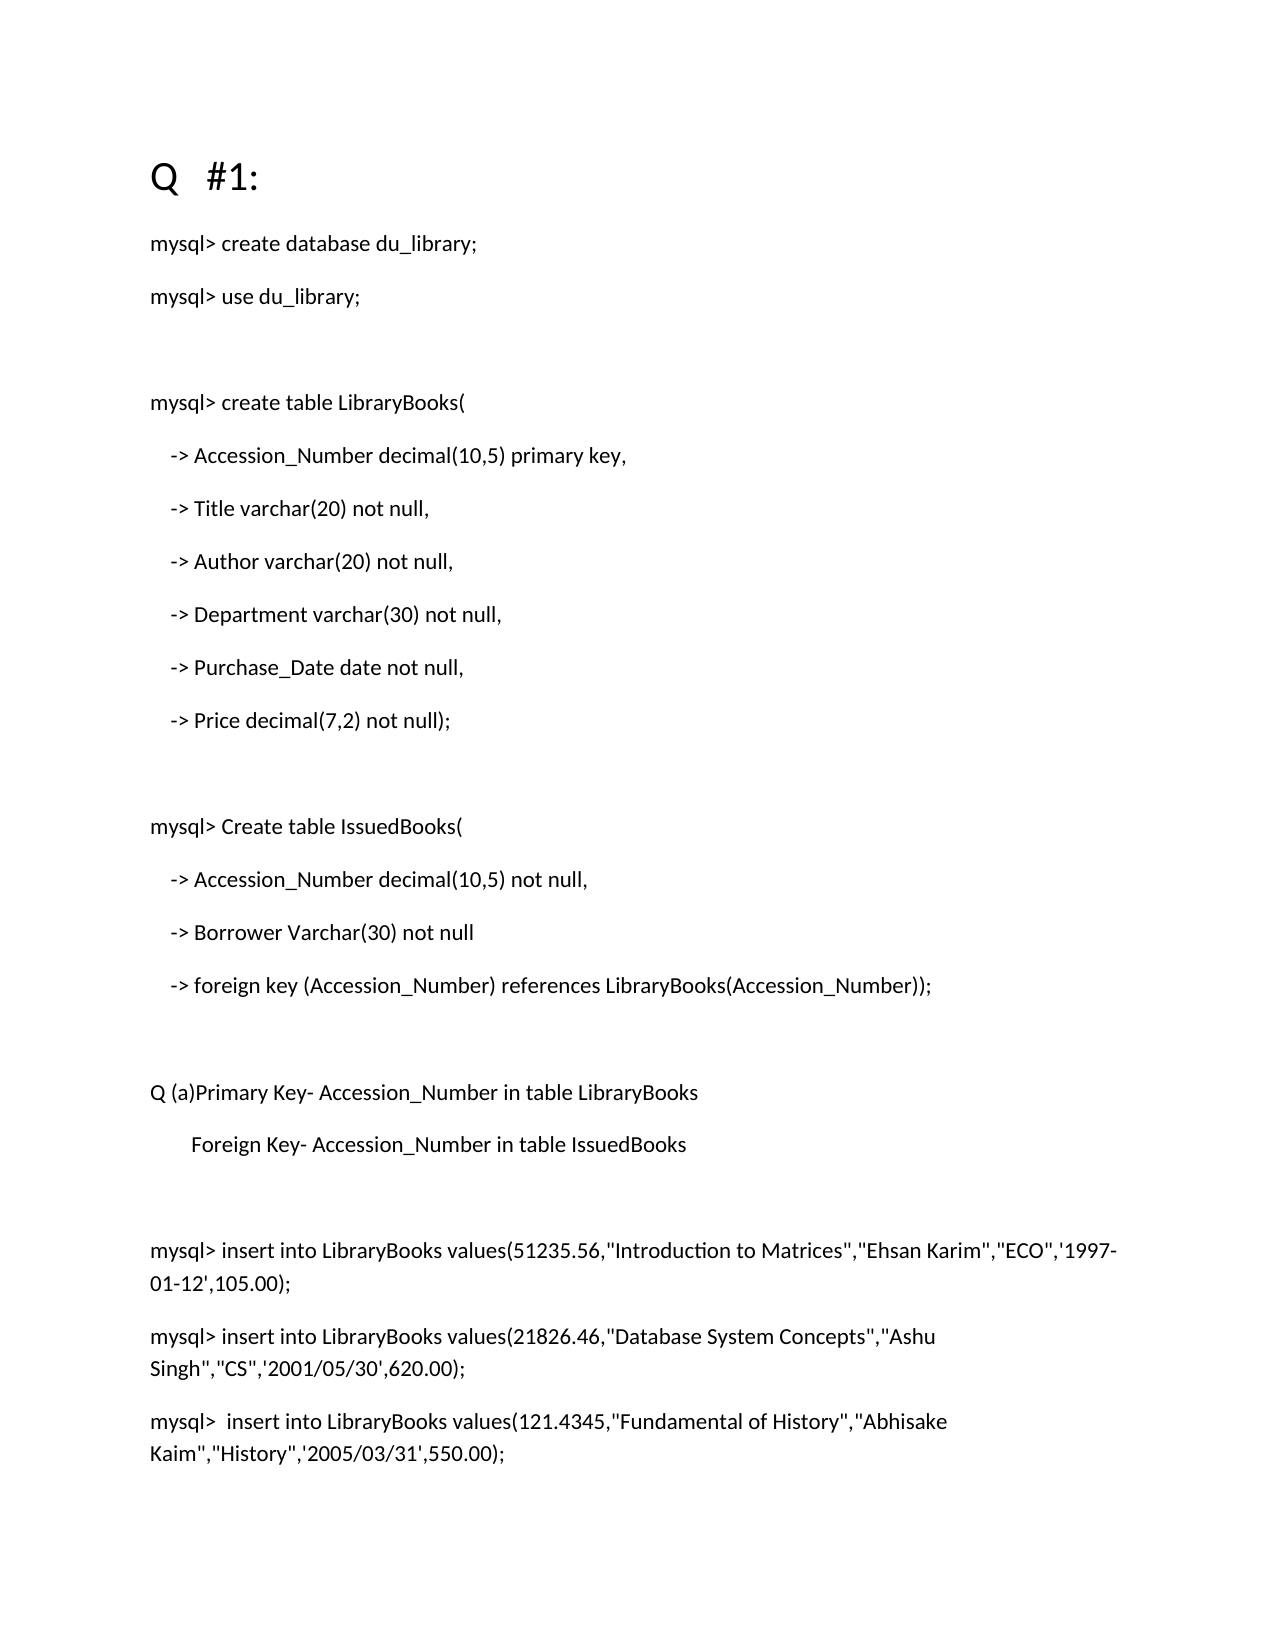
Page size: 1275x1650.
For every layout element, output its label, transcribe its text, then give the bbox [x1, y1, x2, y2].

text -> Borrower Varchar(30) not null [150, 918, 1125, 947]
text Q (a)Primary Key- Accession_Number in table LibraryBooks [150, 1078, 1125, 1106]
text mysql> insert into LibraryBooks values(51235.56,"Introduction to Matrices","Ehsan Karim","ECO",'1997-01-12',105.00); [150, 1237, 1125, 1297]
text mysql> Create table IssuedBooks( [150, 812, 1125, 841]
text -> Author varchar(20) not null, [150, 547, 1125, 575]
text mysql> insert into LibraryBooks values(21826.46,"Database System Concepts","Ashu Singh","CS",'2001/05/30',620.00); [150, 1322, 1125, 1382]
text -> Department varchar(30) not null, [150, 600, 1125, 628]
text -> foreign key (Accession_Number) references LibraryBooks(Accession_Number)); [150, 972, 1125, 999]
text -> Accession_Number decimal(10,5) not null, [150, 866, 1125, 893]
text -> Purchase_Date date not null, [150, 653, 1125, 681]
text mysql> create database du_library; [150, 229, 1125, 257]
text mysql> use du_library; [150, 282, 1125, 310]
text -> Price decimal(7,2) not null); [150, 706, 1125, 734]
text Foreign Key- Accession_Number in table IssuedBooks [150, 1131, 1125, 1159]
text mysql> insert into LibraryBooks values(121.4345,"Fundamental of History","Abhisake Kaim","History",'2005/03/31',550.00); [150, 1407, 1125, 1467]
text -> Title varchar(20) not null, [150, 494, 1125, 522]
text mysql> create table LibraryBooks( [150, 388, 1125, 416]
text Q #1: [150, 150, 1125, 201]
text -> Accession_Number decimal(10,5) primary key, [150, 441, 1125, 469]
